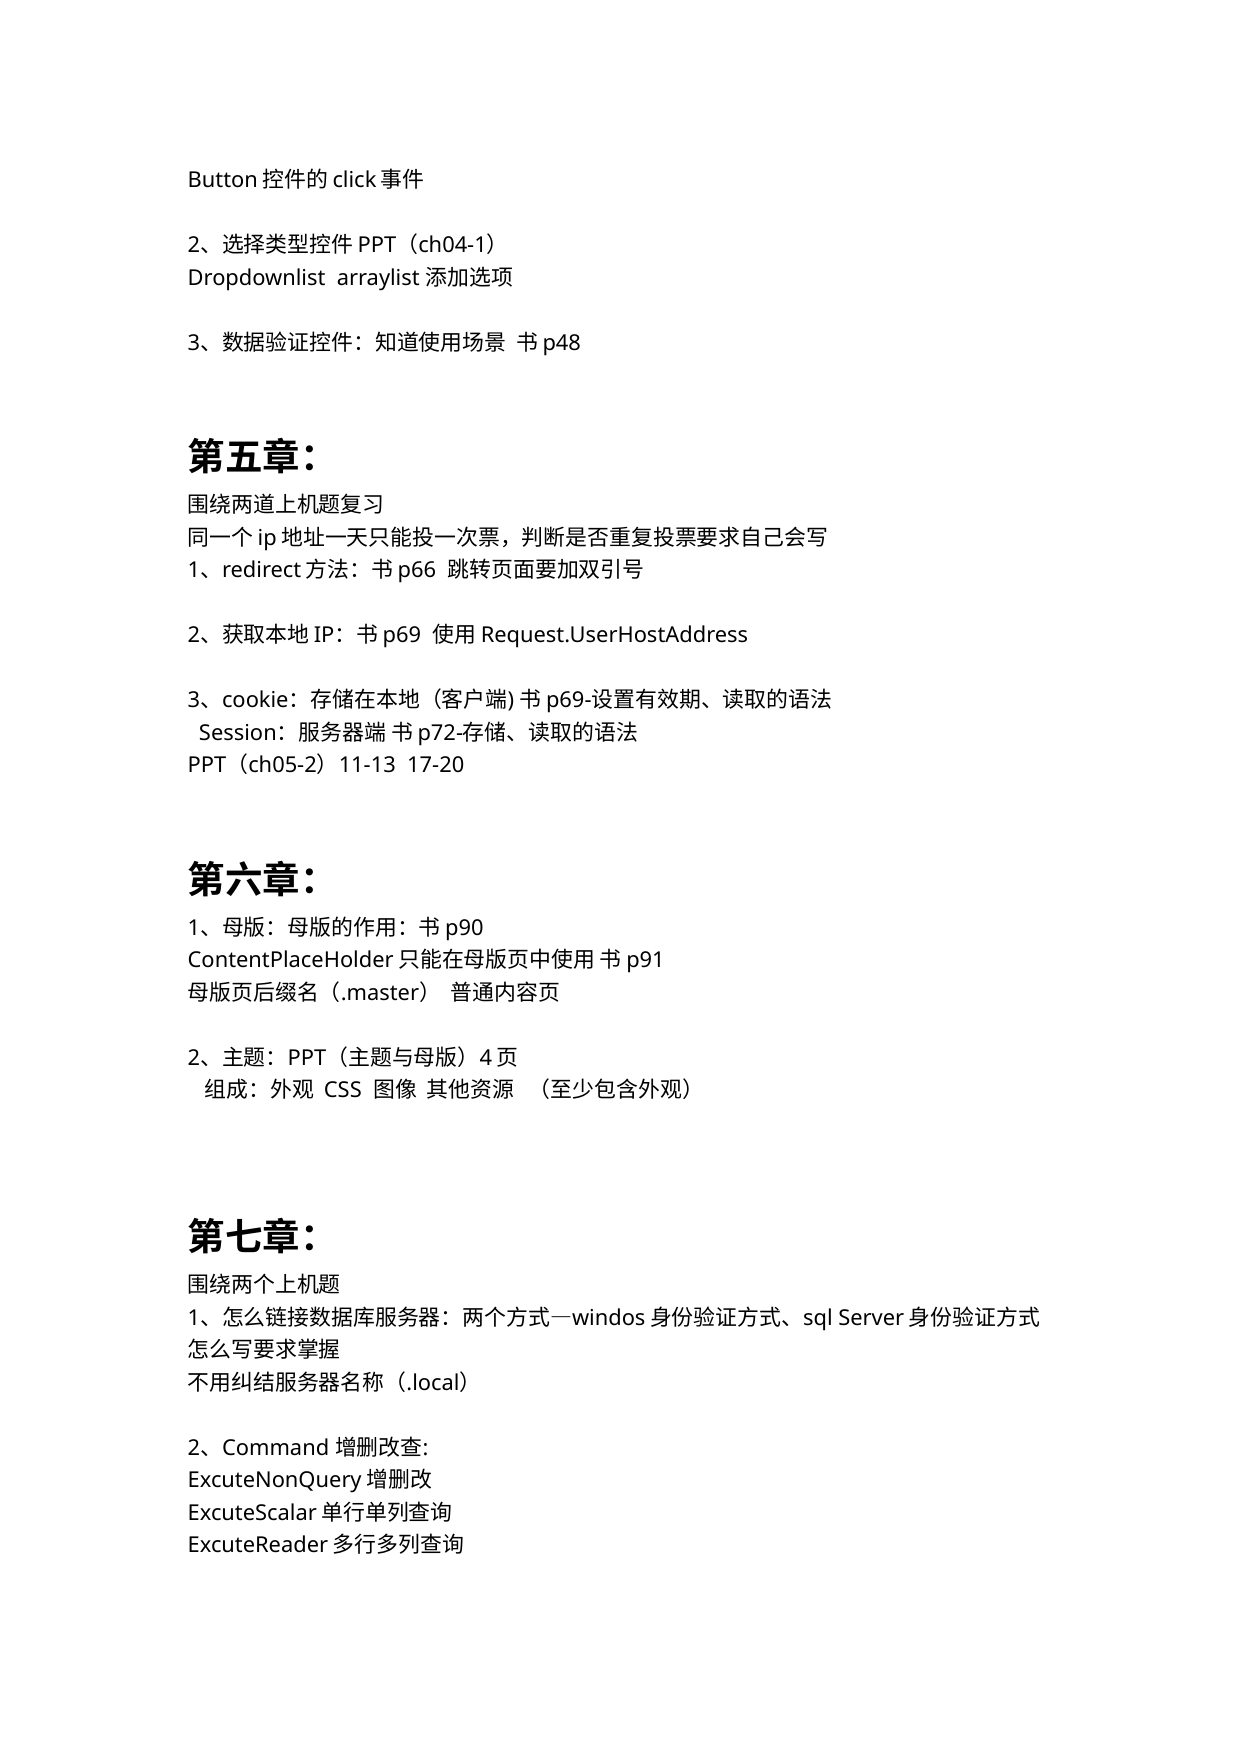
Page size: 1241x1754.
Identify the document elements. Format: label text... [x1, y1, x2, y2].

text 3、数据验证控件：知道使用场景 书p48 [187, 324, 1053, 357]
text 2、获取本地IP：书p69 使用Request.UserHostAddress [187, 617, 1053, 649]
text PPT（ch05-2）11-13 17-20 [187, 747, 1053, 779]
text 不用纠结服务器名称（.local） [187, 1364, 1053, 1397]
text 第七章： [187, 1202, 1053, 1267]
text 2、主题：PPT（主题与母版）4页 [187, 1039, 1053, 1072]
text 3、cookie：存储在本地（客户端) 书p69-设置有效期、读取的语法 [187, 682, 1053, 714]
text 怎么写要求掌握 [187, 1332, 1053, 1364]
text 1、母版：母版的作用：书p90 [187, 909, 1053, 942]
text ExcuteNonQuery增删改 [187, 1462, 1053, 1494]
text ExcuteReader多行多列查询 [187, 1527, 1053, 1559]
text Dropdownlist arraylist 添加选项 [187, 259, 1053, 292]
text 2、Command 增删改查: [187, 1429, 1053, 1462]
text 1、怎么链接数据库服务器：两个方式—windos身份验证方式、sql Server身份验证方式 [187, 1299, 1053, 1332]
text Session：服务器端 书p72-存储、读取的语法 [187, 714, 1053, 747]
text 围绕两个上机题 [187, 1267, 1053, 1299]
text 母版页后缀名（.master） 普通内容页 [187, 974, 1053, 1007]
text 第六章： [187, 844, 1053, 909]
text 1、redirect方法：书p66 跳转页面要加双引号 [187, 552, 1053, 584]
text 2、选择类型控件PPT（ch04-1） [187, 227, 1053, 259]
text ExcuteScalar单行单列查询 [187, 1494, 1053, 1527]
text 第五章： [187, 422, 1053, 487]
text ContentPlaceHolder只能在母版页中使用 书p91 [187, 942, 1053, 974]
text 围绕两道上机题复习 [187, 487, 1053, 519]
text 组成：外观 CSS 图像 其他资源 （至少包含外观） [187, 1072, 1053, 1104]
text 同一个ip地址一天只能投一次票，判断是否重复投票要求自己会写 [187, 519, 1053, 552]
text Button控件的click事件 [187, 162, 1053, 194]
